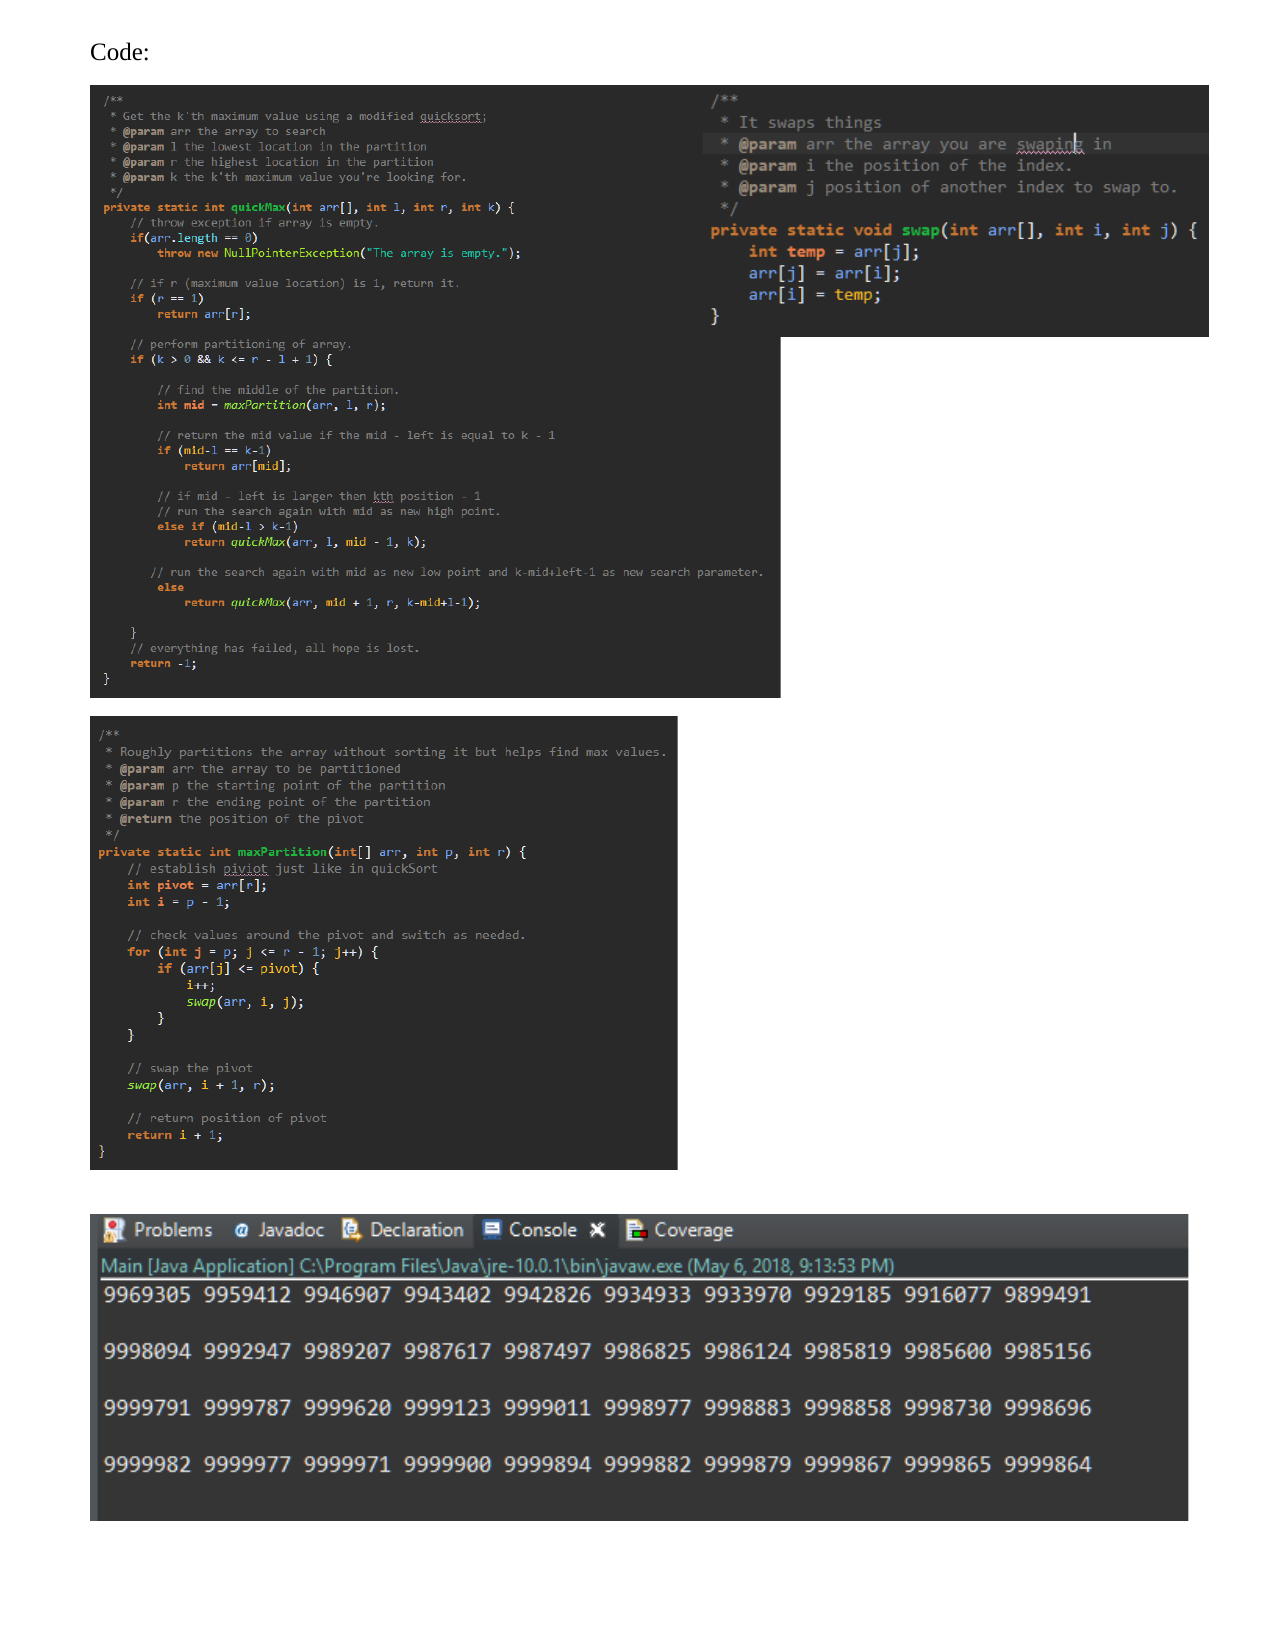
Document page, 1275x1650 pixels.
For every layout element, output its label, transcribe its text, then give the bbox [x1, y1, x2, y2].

picture [90, 1214, 1189, 1521]
picture [90, 716, 678, 1170]
picture [90, 85, 1209, 698]
text Code: [90, 37, 1209, 66]
